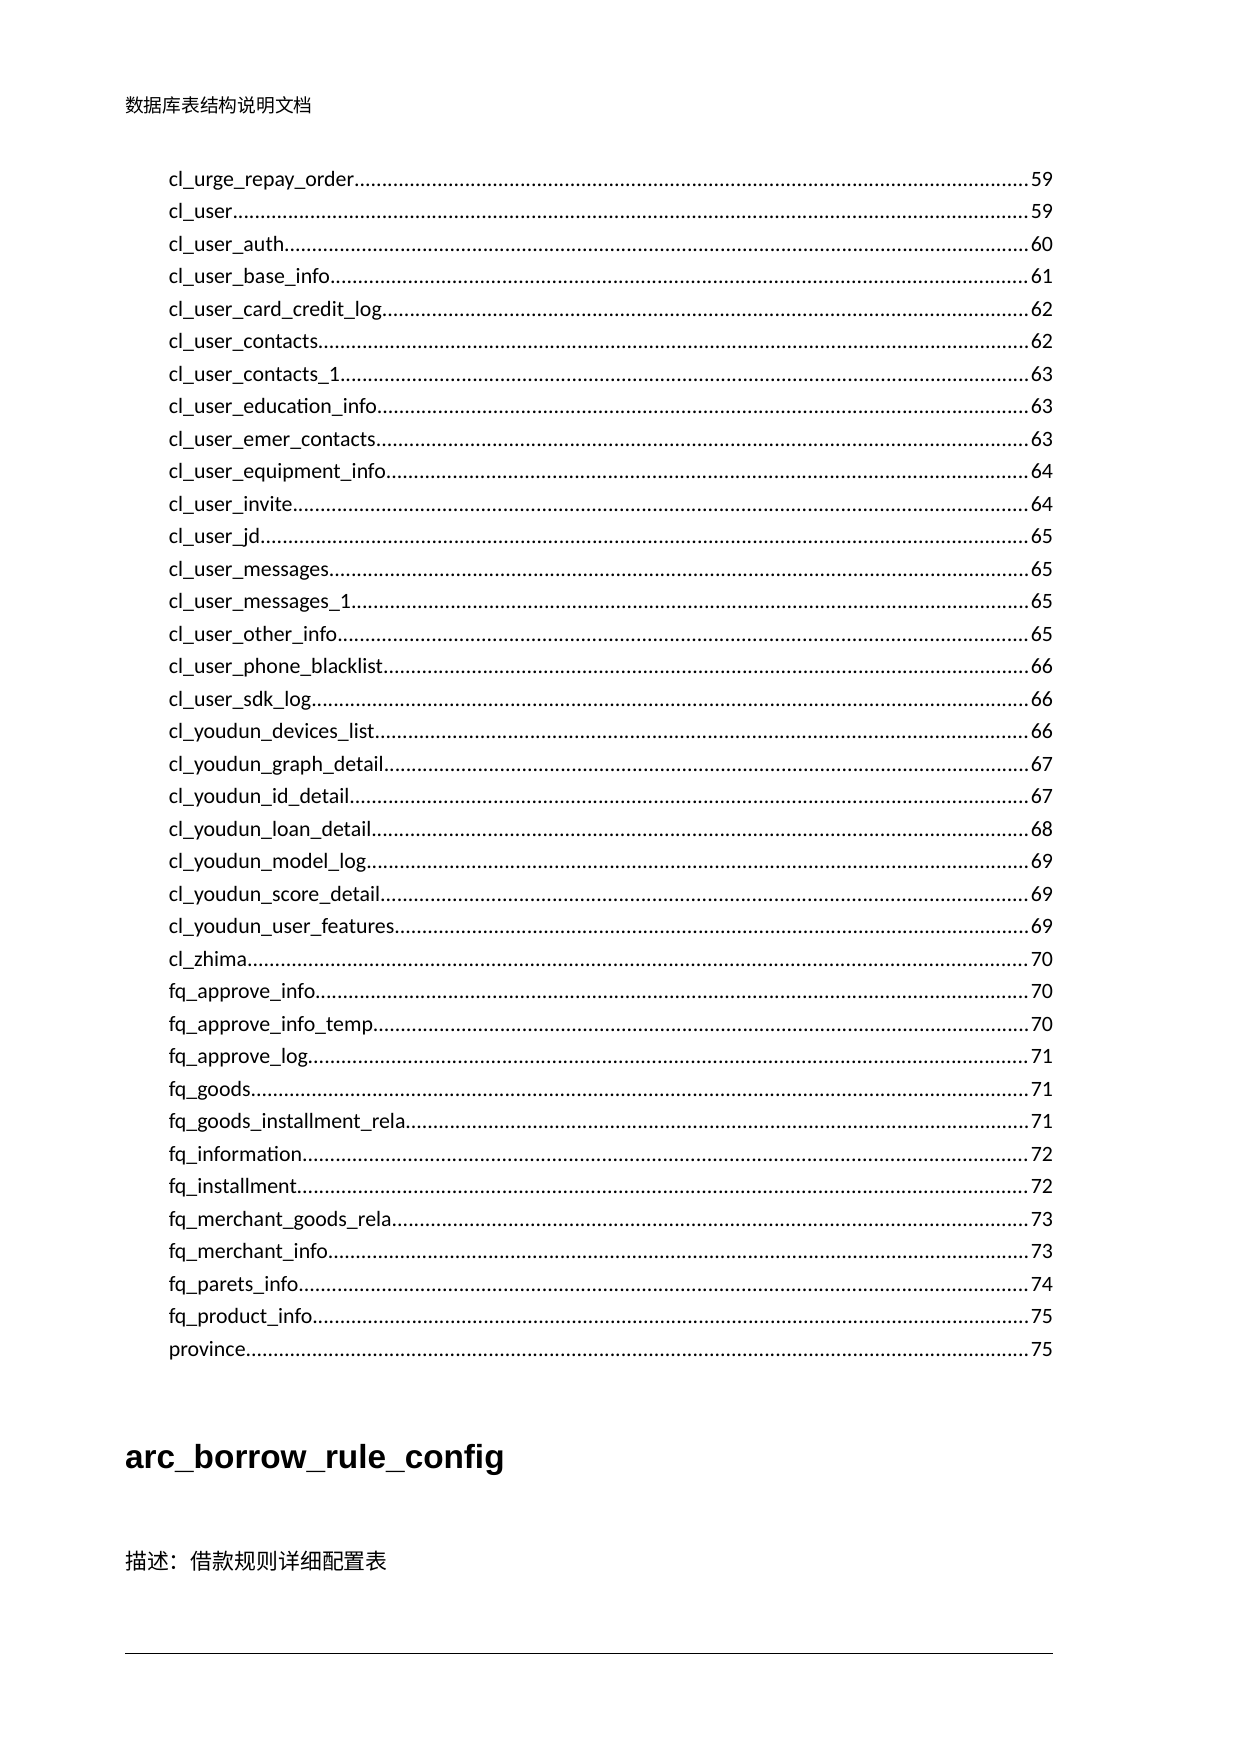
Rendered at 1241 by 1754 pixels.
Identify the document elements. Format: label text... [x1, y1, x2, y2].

text cl_zhima 70 [169, 942, 1053, 974]
subtitle arc_borrow_rule_config [125, 1424, 1053, 1489]
text cl_user_contacts_1 63 [169, 357, 1053, 389]
text cl_user_emer_contacts 63 [169, 422, 1053, 454]
text cl_user_messages 65 [169, 552, 1053, 584]
text cl_user_base_info 61 [169, 259, 1053, 292]
text cl_user_card_credit_log 62 [169, 292, 1053, 324]
text fq_information 72 [169, 1137, 1053, 1169]
text cl_youdun_user_features 69 [169, 909, 1053, 942]
text fq_goods_installment_rela 71 [169, 1104, 1053, 1137]
text cl_user_education_info 63 [169, 389, 1053, 422]
text cl_user_messages_1 65 [169, 584, 1053, 617]
text fq_approve_log 71 [169, 1039, 1053, 1072]
text cl_user_other_info 65 [169, 617, 1053, 649]
text cl_urge_repay_order 59 [169, 162, 1053, 194]
text cl_youdun_score_detail 69 [169, 877, 1053, 909]
text cl_youdun_id_detail 67 [169, 779, 1053, 812]
text cl_user_phone_blacklist 66 [169, 649, 1053, 682]
text fq_approve_info 70 [169, 974, 1053, 1007]
text cl_user 59 [169, 194, 1053, 227]
text fq_approve_info_temp 70 [169, 1007, 1053, 1039]
text cl_youdun_loan_detail 68 [169, 812, 1053, 844]
text fq_merchant_info 73 [169, 1234, 1053, 1267]
text cl_youdun_model_log 69 [169, 844, 1053, 877]
text cl_youdun_graph_detail 67 [169, 747, 1053, 779]
text fq_goods 71 [169, 1072, 1053, 1104]
text cl_user_auth 60 [169, 227, 1053, 259]
text fq_product_info 75 [169, 1299, 1053, 1332]
text cl_user_invite 64 [169, 487, 1053, 519]
text cl_youdun_devices_list 66 [169, 714, 1053, 747]
text fq_installment 72 [169, 1169, 1053, 1202]
text province 75 [169, 1332, 1053, 1364]
text cl_user_jd 65 [169, 519, 1053, 552]
text cl_user_equipment_info 64 [169, 454, 1053, 487]
text fq_merchant_goods_rela 73 [169, 1202, 1053, 1234]
text cl_user_sdk_log 66 [169, 682, 1053, 714]
text 描述：借款规则详细配置表 [125, 1544, 1053, 1576]
text fq_parets_info 74 [169, 1267, 1053, 1299]
text cl_user_contacts 62 [169, 324, 1053, 357]
